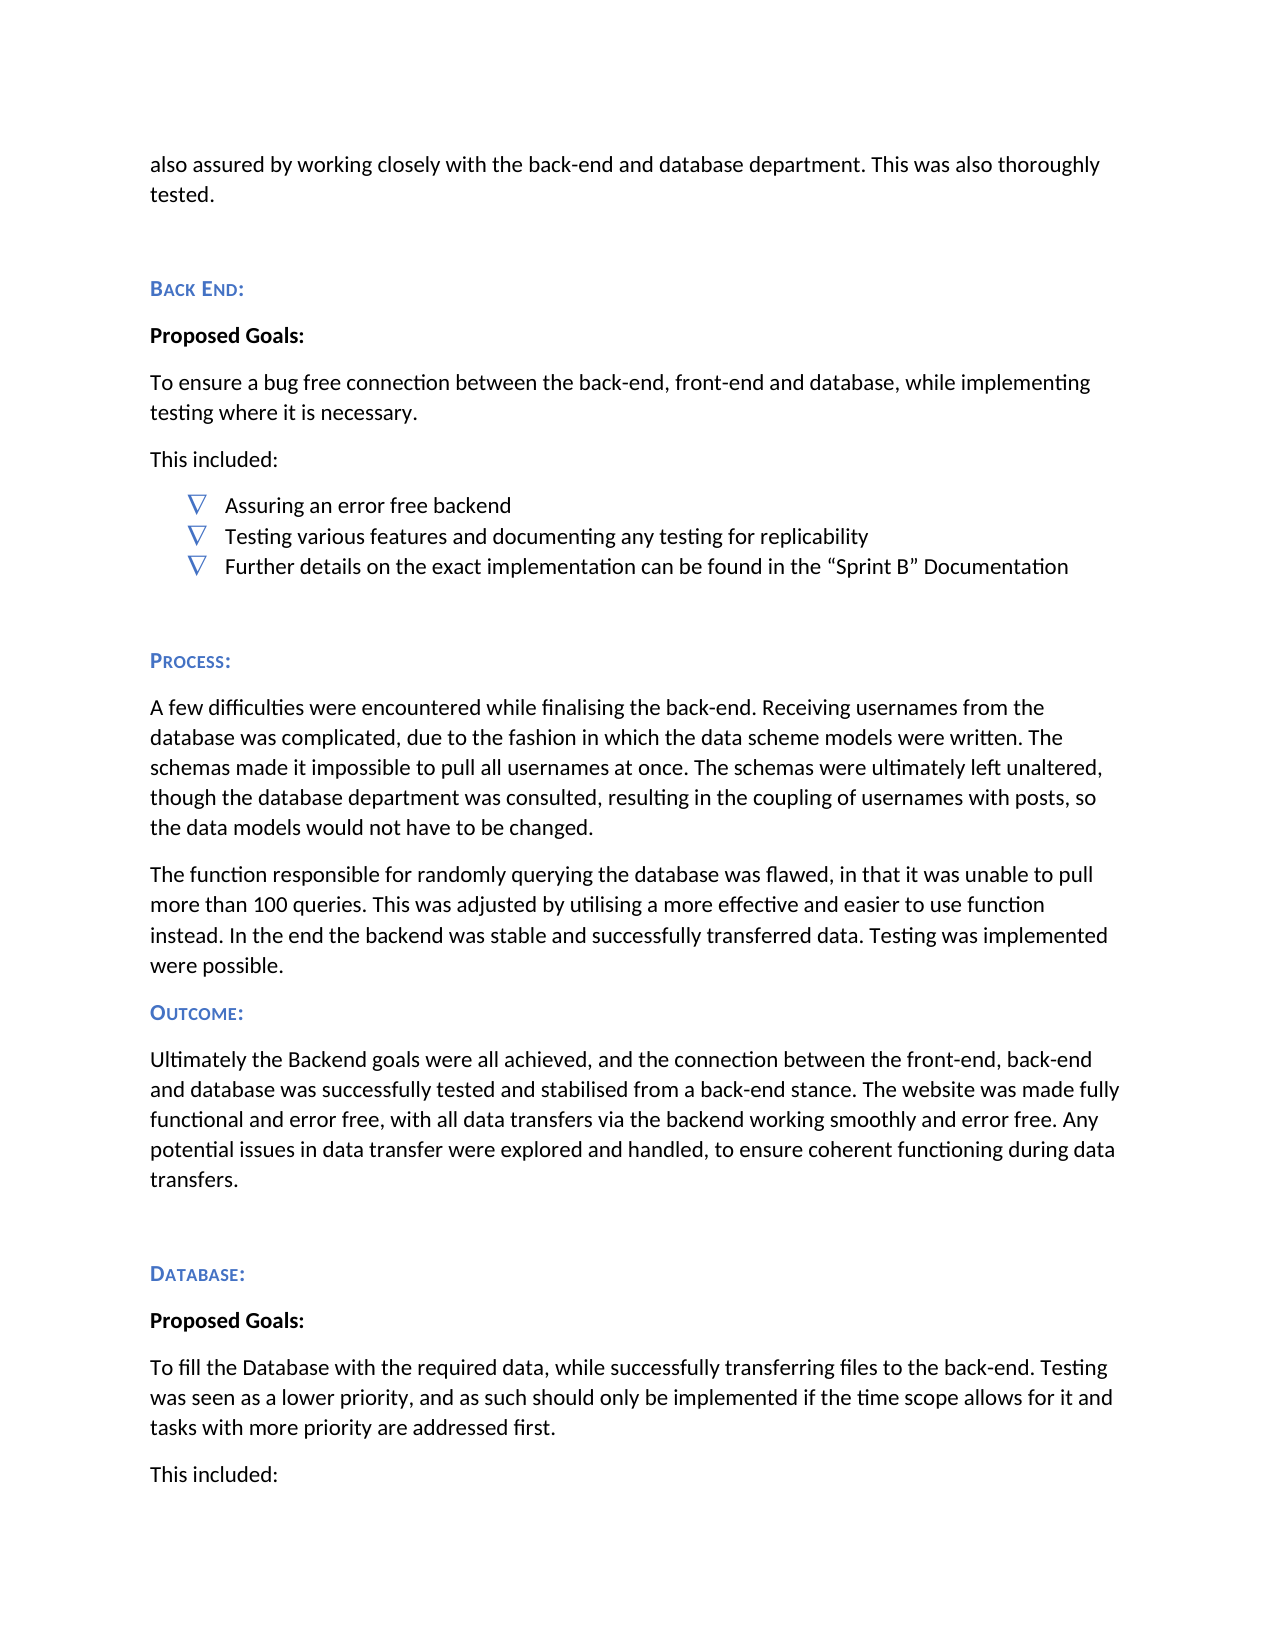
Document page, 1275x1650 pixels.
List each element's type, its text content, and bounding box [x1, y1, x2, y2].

list Testing various features and documenting any testing for replicability [187, 522, 1125, 550]
text Proposed Goals: [150, 1306, 1125, 1334]
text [150, 150, 1125, 208]
text Back End: [150, 274, 1125, 302]
text This included: [150, 445, 1125, 473]
text This included: [150, 1460, 1125, 1488]
text Outcome: [150, 998, 1125, 1026]
text Database: [150, 1259, 1125, 1287]
text A few difficulties were encountered while finalising the back-end. Receiving usernames from the database was complicated, due to the fashion in which the data scheme models were written. The schemas made it impossible to pull all usernames at once. The schemas were ultimately left unaltered, though the database department was consulted, resulting in the coupling of usernames with posts, so the data models would not have to be changed. [150, 693, 1125, 842]
text Ultimately the Backend goals were all achieved, and the connection between the front-end, back-end and database was successfully tested and stabilised from a back-end stance. The website was made fully functional and error free, with all data transfers via the backend working smoothly and error free. Any potential issues in data transfer were explored and handled, to ensure coherent functioning during data transfers. [150, 1045, 1125, 1194]
list Assuring an error free backend [187, 492, 1125, 520]
text To ensure a bug free connection between the back-end, front-end and database, while implementing testing where it is necessary. [150, 368, 1125, 426]
text To fill the Database with the required data, while successfully transferring files to the back-end. Testing was seen as a lower priority, and as such should only be implemented if the time scope allows for it and tasks with more priority are addressed first. [150, 1353, 1125, 1442]
text Process: [150, 646, 1125, 674]
text Proposed Goals: [150, 321, 1125, 349]
list Further details on the exact implementation can be found in the “Sprint B” Documentation [187, 552, 1125, 580]
text The function responsible for randomly querying the database was flawed, in that it was unable to pull more than 100 queries. This was adjusted by utilising a more effective and easier to use function instead. In the end the backend was stable and successfully transferred data. Testing was implemented were possible. [150, 860, 1125, 979]
